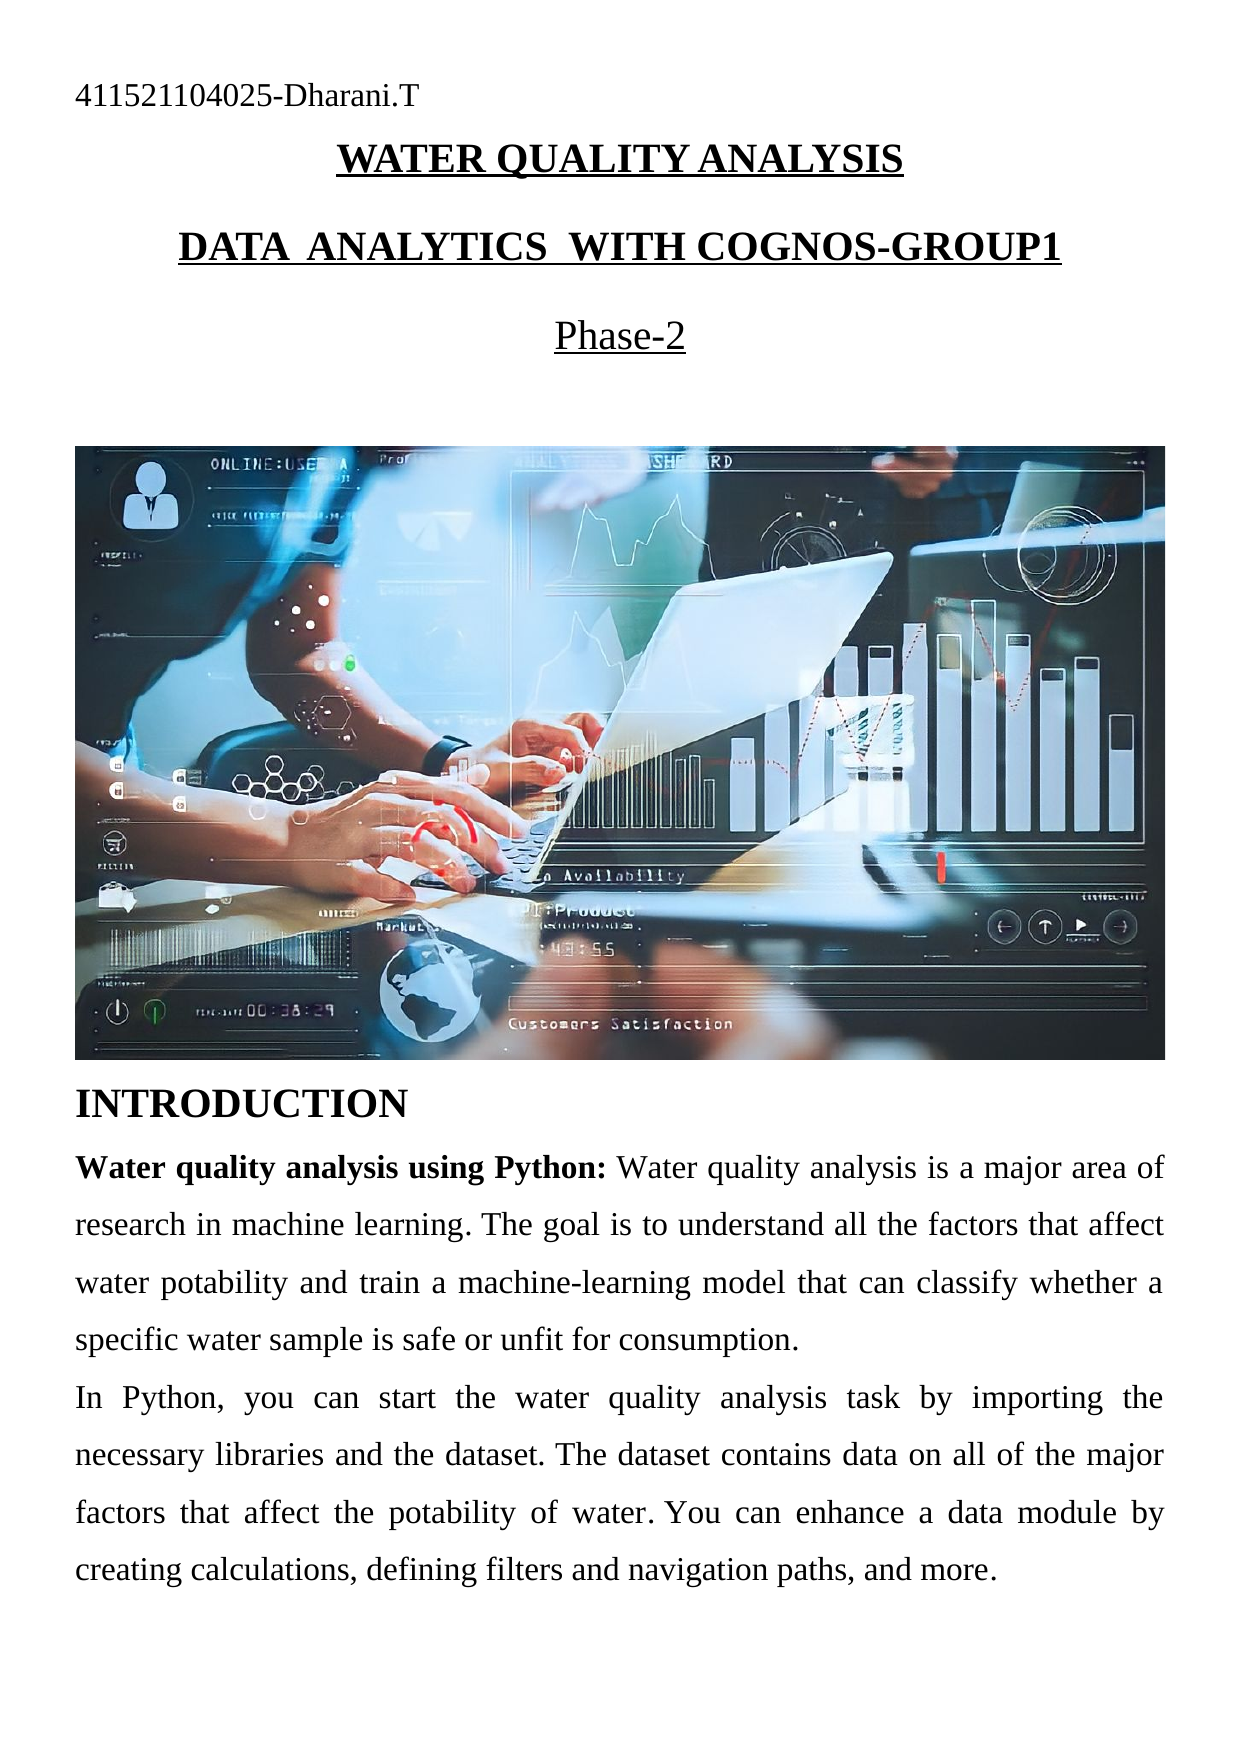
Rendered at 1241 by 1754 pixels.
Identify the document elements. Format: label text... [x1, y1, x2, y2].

picture [75, 446, 1166, 1060]
text Water quality analysis using Python: Water quality analysis is a major area of research in machine learning. The goal is to understand all the factors that affect water potability and train a machine-learning model that can classify whether a specific water sample is safe or unfit for consumption. [75, 1147, 1165, 1358]
text WATER QUALITY ANALYSIS [75, 133, 1165, 181]
text Phase-2 [75, 310, 1165, 358]
text DATA ANALYTICS WITH COGNOS-GROUP1 [75, 222, 1165, 269]
text In Python, you can start the water quality analysis task by importing the necessary libraries and the dataset. The dataset contains data on all of the major factors that affect the potability of water. You can enhance a data module by creating calculations, defining filters and navigation paths, and more. [75, 1377, 1165, 1588]
text INTRODUCTION [75, 1079, 1165, 1127]
text 411521104025-Dharani.T [75, 75, 1165, 113]
